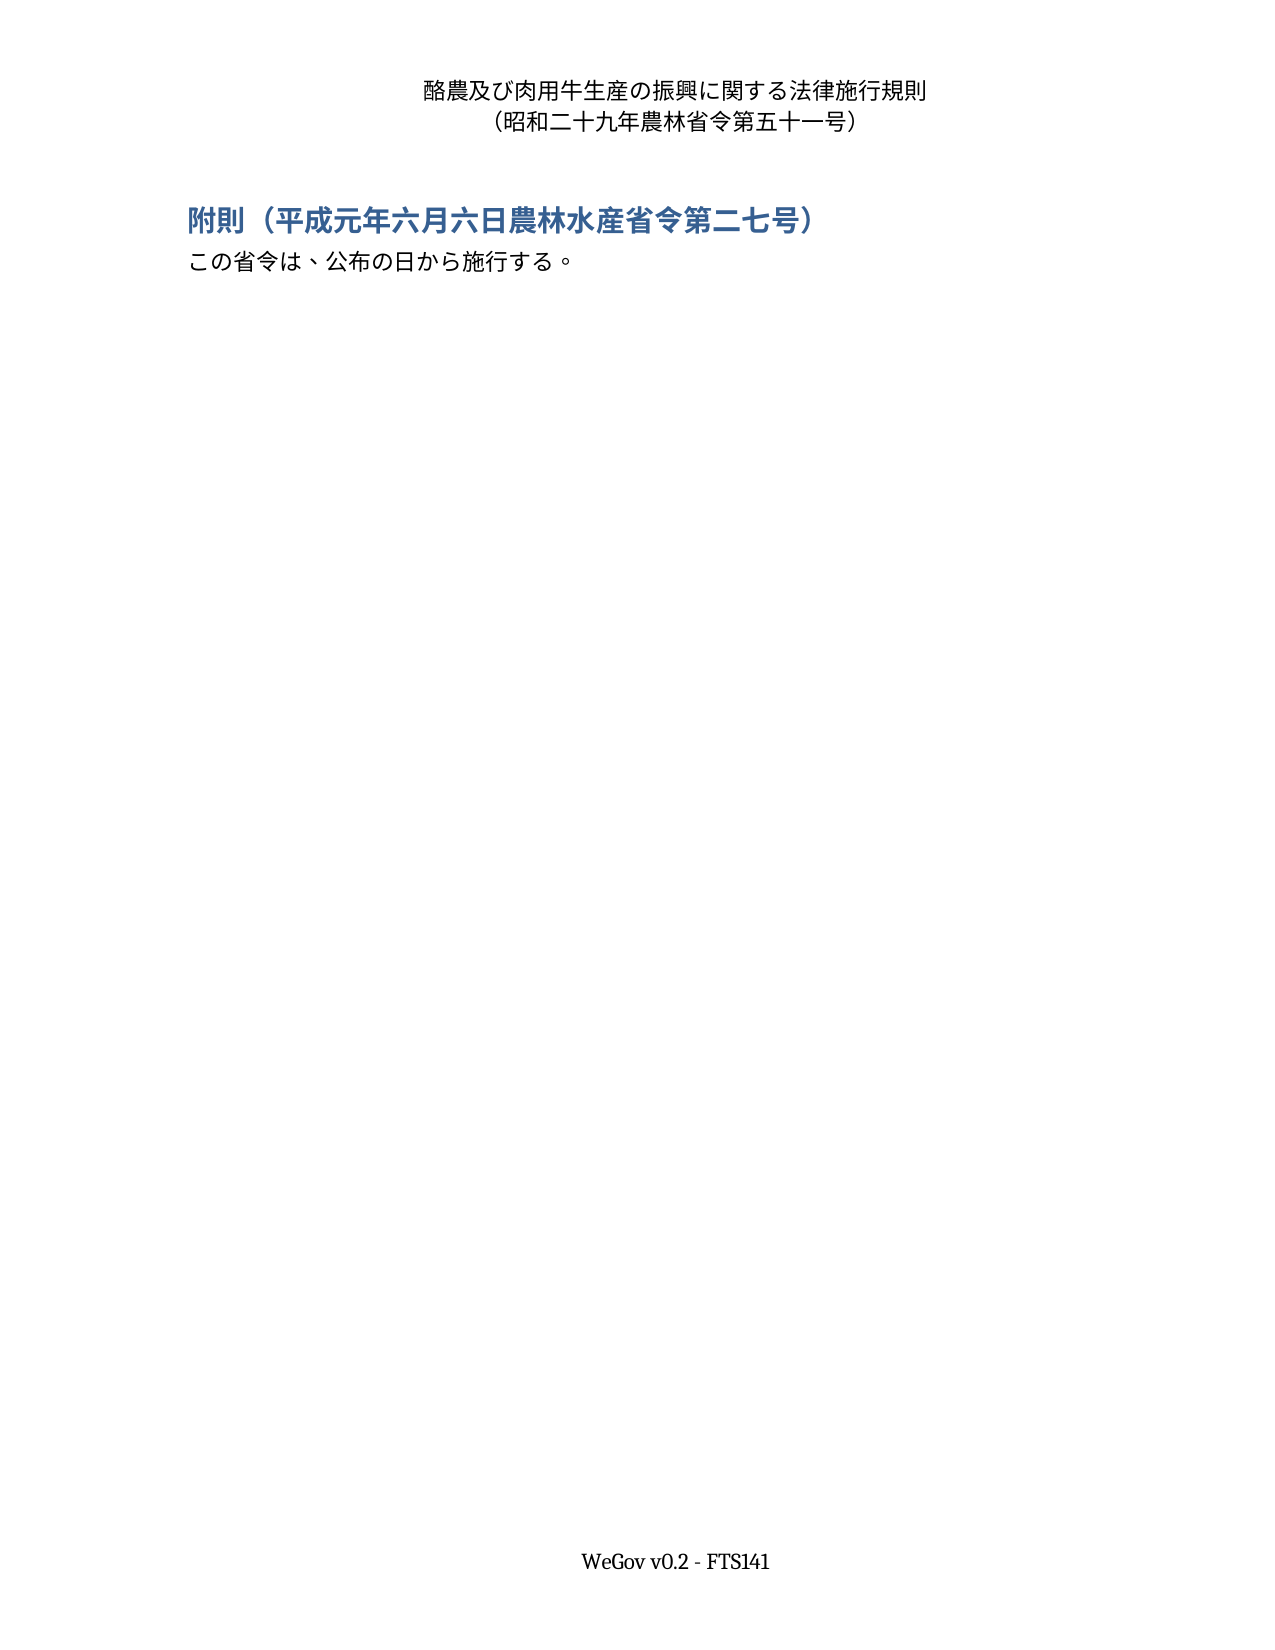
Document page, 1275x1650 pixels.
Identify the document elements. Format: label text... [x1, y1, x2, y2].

text この省令は、公布の日から施行する。 [187, 246, 1087, 277]
subtitle 附則（平成元年六月六日農林水産省令第二七号） [187, 200, 1087, 240]
